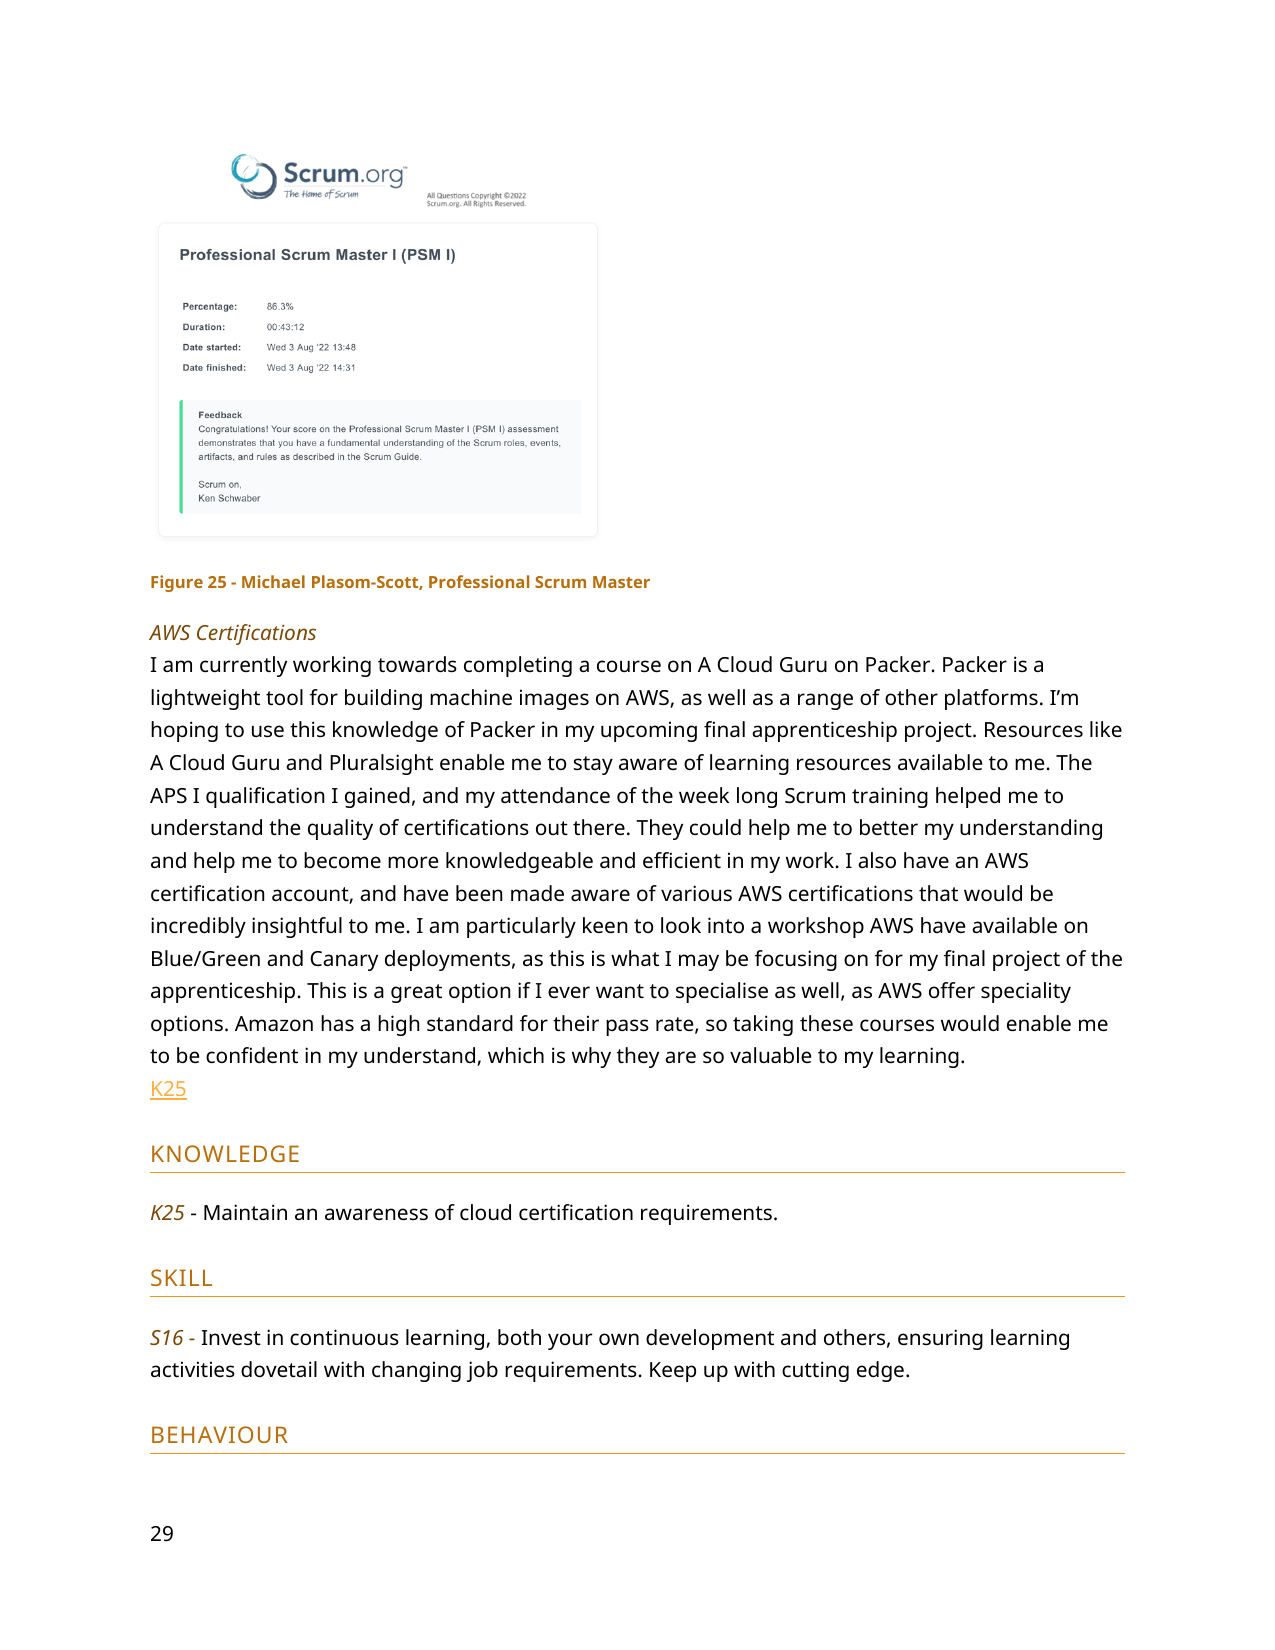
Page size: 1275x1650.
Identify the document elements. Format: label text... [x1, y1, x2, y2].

text K25 - Maintain an awareness of cloud certification requirements. [150, 1198, 1125, 1227]
subtitle knowledge [150, 1138, 1125, 1172]
subtitle skill [150, 1262, 1125, 1296]
subtitle behaviour [150, 1419, 1125, 1453]
picture [150, 150, 605, 546]
text AWS Certifications I am currently working towards completing a course on A Cloud Guru on Packer. Packer is a lightweight tool for building machine images on AWS, as well as a range of other platforms. I’m hoping to use this knowledge of Packer in my upcoming final apprenticeship project. Resources like A Cloud Guru and Pluralsight enable me to stay aware of learning resources available to me. The APS I qualification I gained, and my attendance of the week long Scrum training helped me to understand the quality of certifications out there. They could help me to better my understanding and help me to become more knowledgeable and efficient in my work. I also have an AWS certification account, and have been made aware of various AWS certifications that would be incredibly insightful to me. I am particularly keen to look into a workshop AWS have available on Blue/Green and Canary deployments, as this is what I may be focusing on for my final project of the apprenticeship. This is a great option if I ever want to specialise as well, as AWS offer speciality options. Amazon has a high standard for their pass rate, so taking these courses would enable me to be confident in my understand, which is why they are so valuable to my learning. K25 [150, 618, 1125, 1103]
text S16 - Invest in continuous learning, both your own development and others, ensuring learning activities dovetail with changing job requirements. Keep up with cutting edge. [150, 1323, 1125, 1384]
